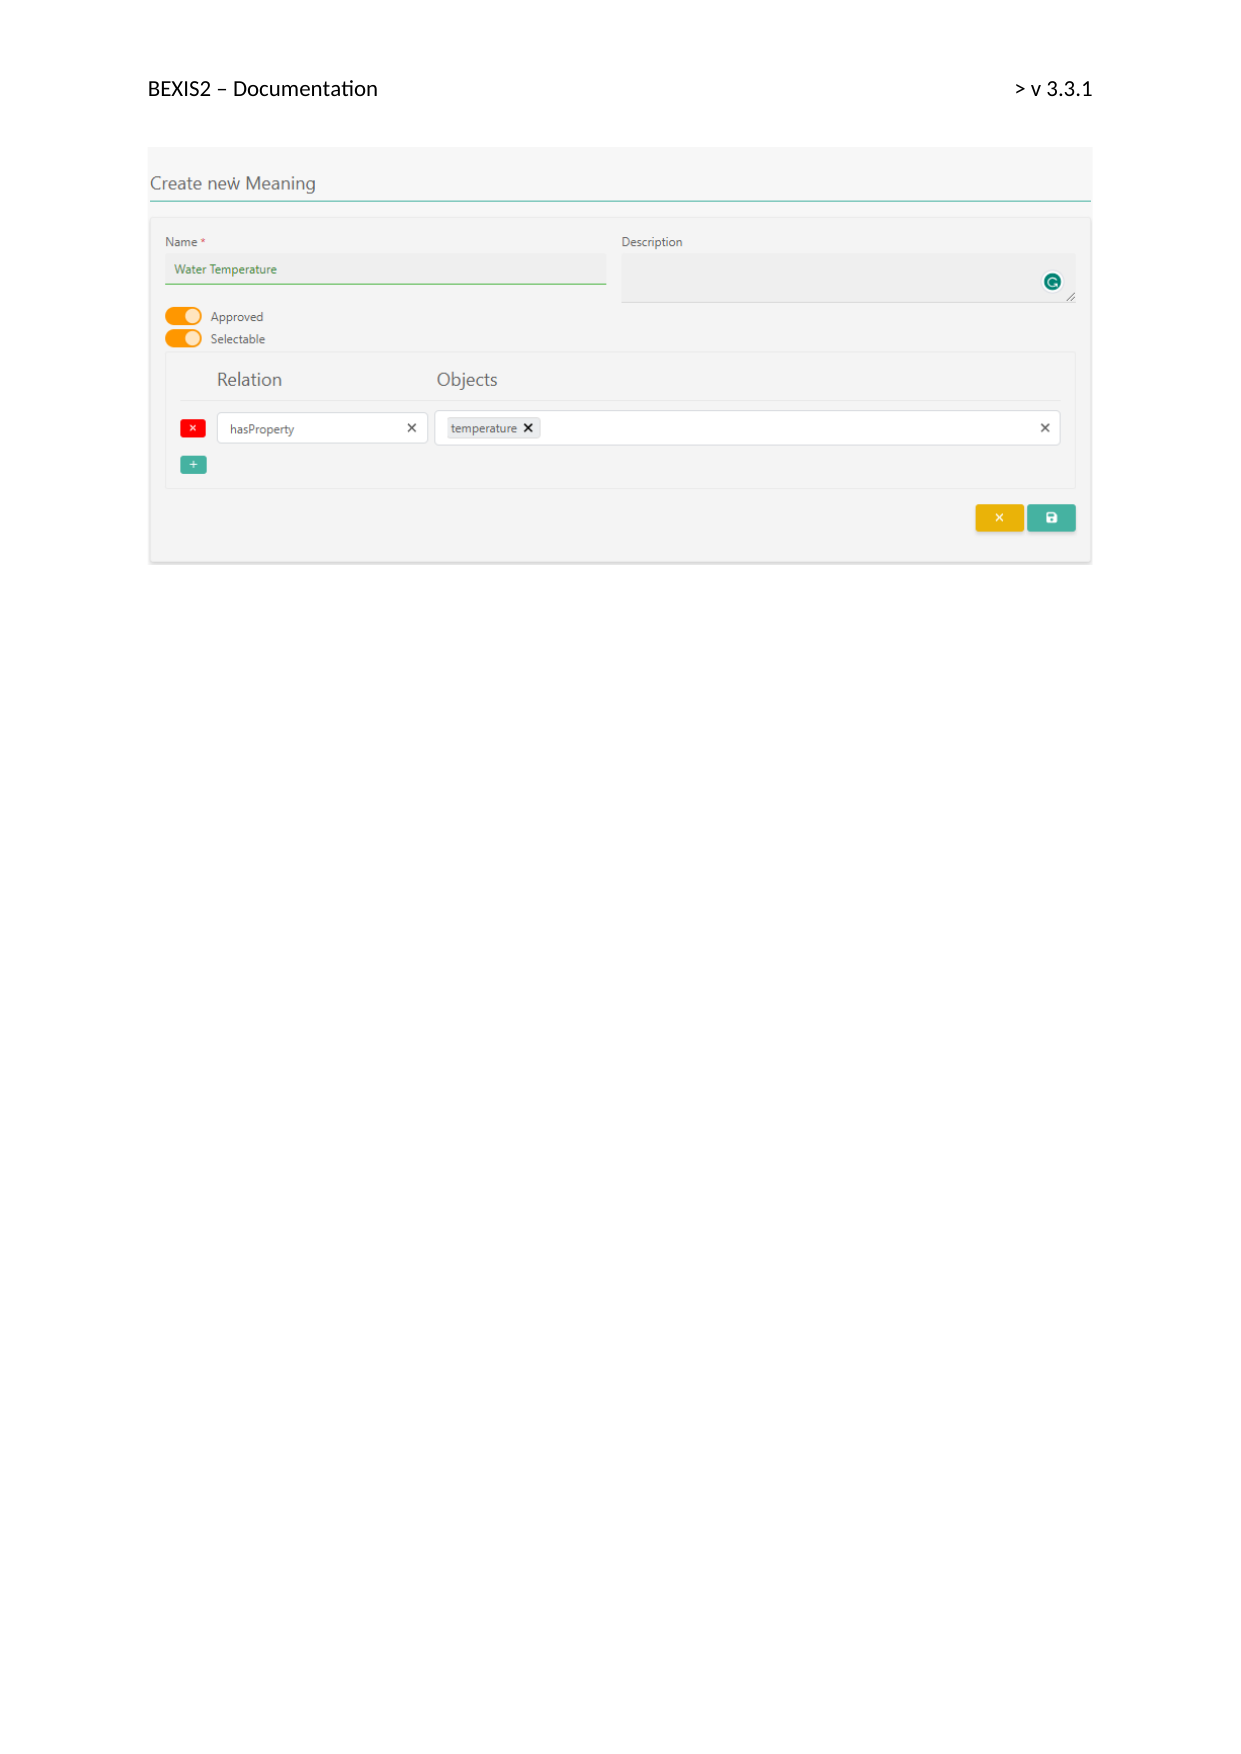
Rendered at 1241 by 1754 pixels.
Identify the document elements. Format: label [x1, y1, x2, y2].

picture [147, 147, 1093, 565]
